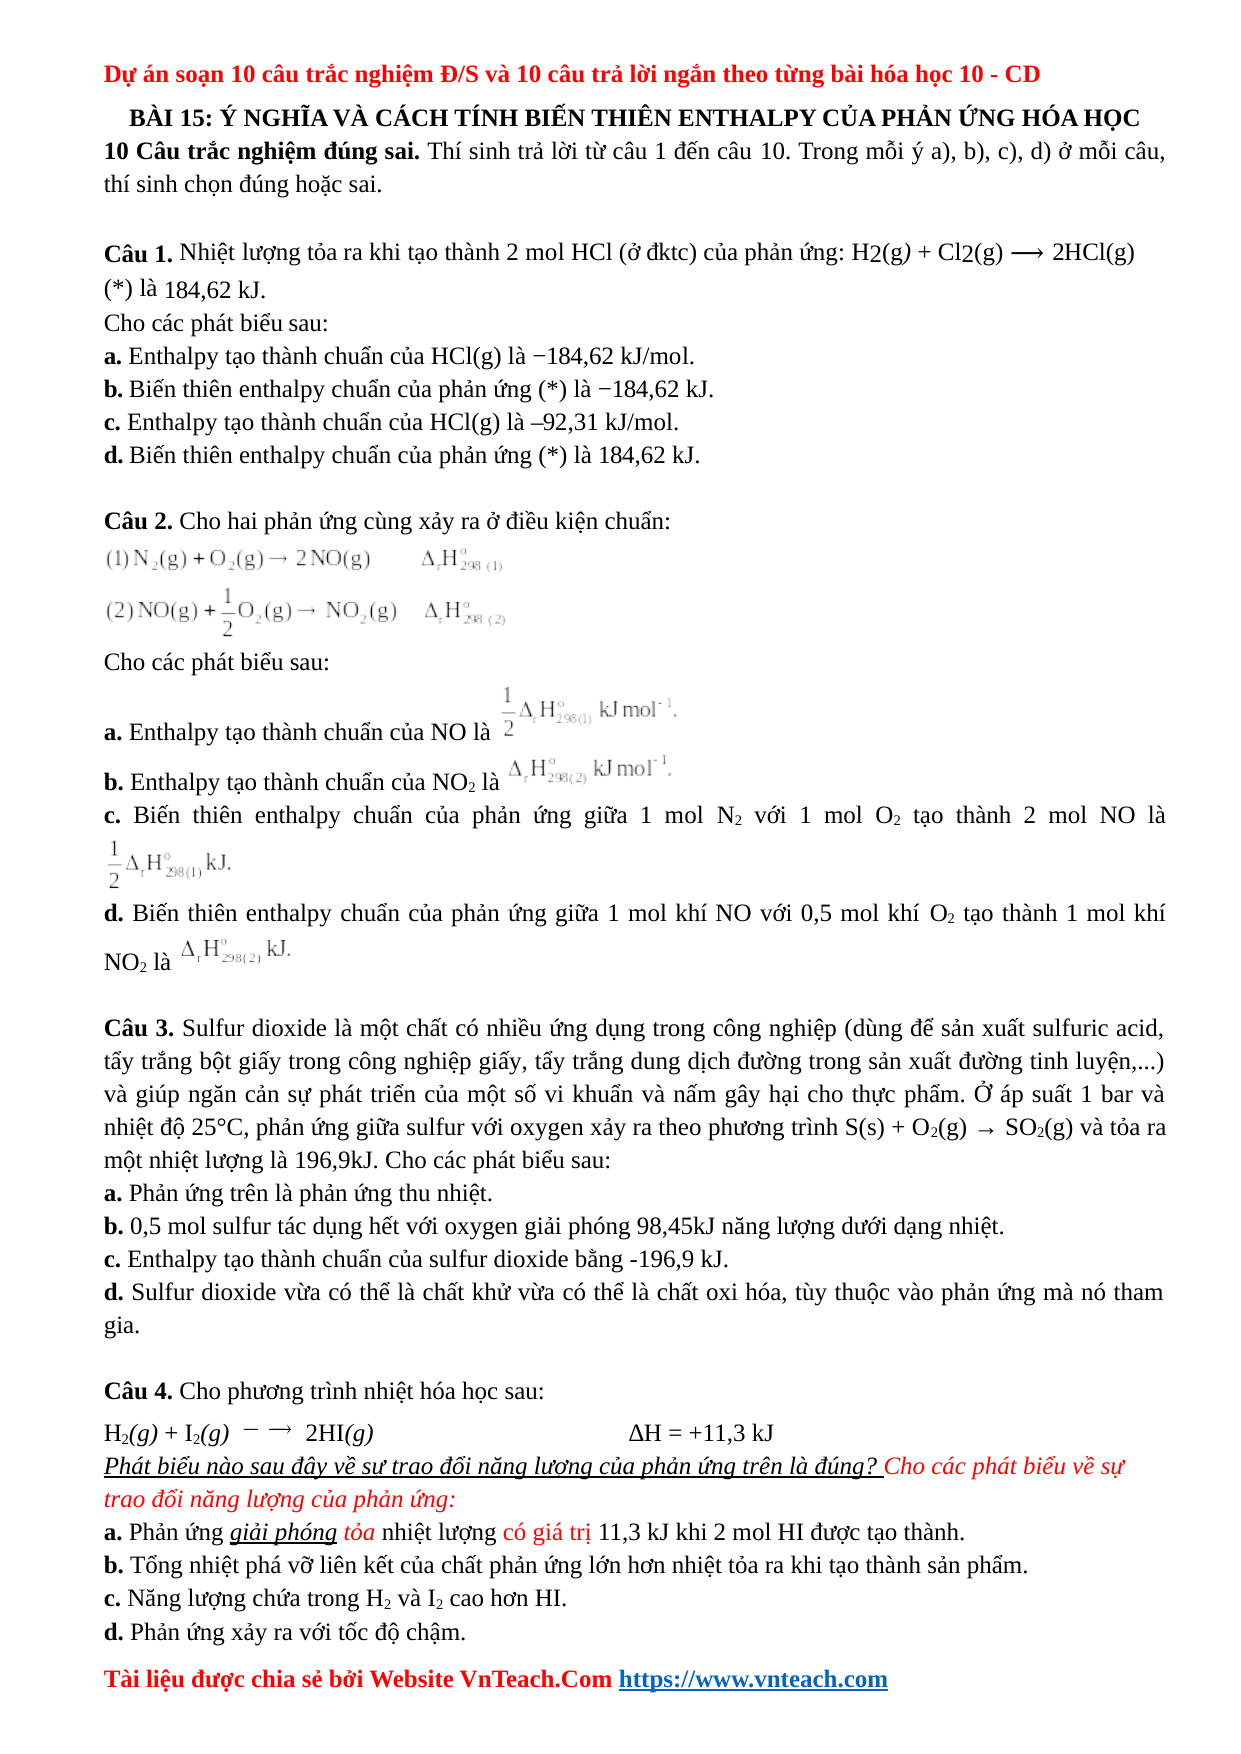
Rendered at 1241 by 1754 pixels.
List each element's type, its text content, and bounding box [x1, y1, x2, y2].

text BÀI 15: Ý NGHĨA VÀ CÁCH TÍNH BIẾN THIÊN ENTHALPY CỦA PHẢN ỨNG HÓA HỌC [103, 103, 1166, 132]
text Cho các phát biểu sau: [103, 308, 1166, 337]
text H2(g) + I2(g) 2HI(g) ∆H = +11,3 kJ [103, 1409, 1166, 1447]
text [103, 1551, 1166, 1579]
text Câu 1. Nhiệt lượng tỏa ra khi tạo thành 2 mol HCl (ở đktc) của phản ứng: H2(g) + Cl2(g) ⟶ 2HCl(g) (*) là 184,62 kJ. [103, 236, 1166, 304]
text d. Biến thiên enthalpy chuẩn của phản ứng giữa 1 mol khí NO với 0,5 mol khí O2 tạo thành 1 mol khí NO2 là [103, 898, 1166, 976]
text b. 0,5 mol sulfur tác dụng hết với oxygen giải phóng 98,45kJ năng lượng dưới dạng nhiệt. [103, 1211, 1166, 1240]
text a. Enthalpy tạo thành chuẩn của NO là [103, 680, 1166, 746]
text Câu 2. Cho hai phản ứng cùng xảy ra ở điều kiện chuẩn: [103, 506, 1166, 535]
text Câu 3. Sulfur dioxide là một chất có nhiều ứng dụng trong công nghiệp (dùng để sản xuất sulfuric acid, tẩy trắng bột giấy trong công nghiệp giấy, tẩy trắng dung dịch đường trong sản xuất đường tinh luyện,...) và giúp ngăn cản sự phát triển của một số vi khuẩn và nấm gây hại cho thực phẩm. Ở áp suất 1 bar và nhiệt độ 25°C, phản ứng giữa sulfur với oxygen xảy ra theo phương trình S(s) + O2(g) → SO2(g) và tỏa ra một nhiệt lượng là 196,9kJ. Cho các phát biểu sau: [103, 1013, 1166, 1174]
text d. Biến thiên enthalpy chuẩn của phản ứng (*) là 184,62 kJ. [103, 440, 1166, 469]
text c. Biến thiên enthalpy chuẩn của phản ứng giữa 1 mol N2 với 1 mol O2 tạo thành 2 mol NO là [103, 800, 1166, 893]
text c. Enthalpy tạo thành chuẩn của HCl(g) là –92,31 kJ/mol. [103, 407, 1166, 436]
text c. Năng lượng chứa trong H2 và I2 cao hơn HI. [103, 1583, 1166, 1612]
text a. Phản ứng trên là phản ứng thu nhiệt. [103, 1178, 1166, 1207]
text a. Phản ứng giải phóng tỏa nhiệt lượng có giá trị 11,3 kJ khi 2 mol HI được tạo thành. [103, 1517, 1166, 1546]
text Câu 4. Cho phương trình nhiệt hóa học sau: [103, 1376, 1166, 1405]
text Phát biểu nào sau đây về sự trao đổi năng lượng của phản ứng trên là đúng? Cho các phát biểu về sự trao đổi năng lượng của phản ứng: [103, 1451, 1166, 1513]
text d. Sulfur dioxide vừa có thể là chất khử vừa có thể là chất oxi hóa, tùy thuộc vào phản ứng mà nó tham gia. [103, 1277, 1166, 1339]
text c. Enthalpy tạo thành chuẩn của sulfur dioxide bằng -196,9 kJ. [103, 1244, 1166, 1273]
text Cho các phát biểu sau: [103, 647, 1166, 676]
text 10 Câu trắc nghiệm đúng sai. Thí sinh trả lời từ câu 1 đến câu 10. Trong mỗi ý a), b), c), d) ở mỗi câu, thí sinh chọn đúng hoặc sai. [103, 136, 1166, 198]
text b. Biến thiên enthalpy chuẩn của phản ứng (*) là −184,62 kJ. [103, 374, 1166, 403]
text a. Enthalpy tạo thành chuẩn của HCl(g) là −184,62 kJ/mol. [103, 341, 1166, 370]
text b. Enthalpy tạo thành chuẩn của NO2 là [103, 751, 1166, 796]
text d. Phản ứng xảy ra với tốc độ chậm. [103, 1617, 1166, 1645]
